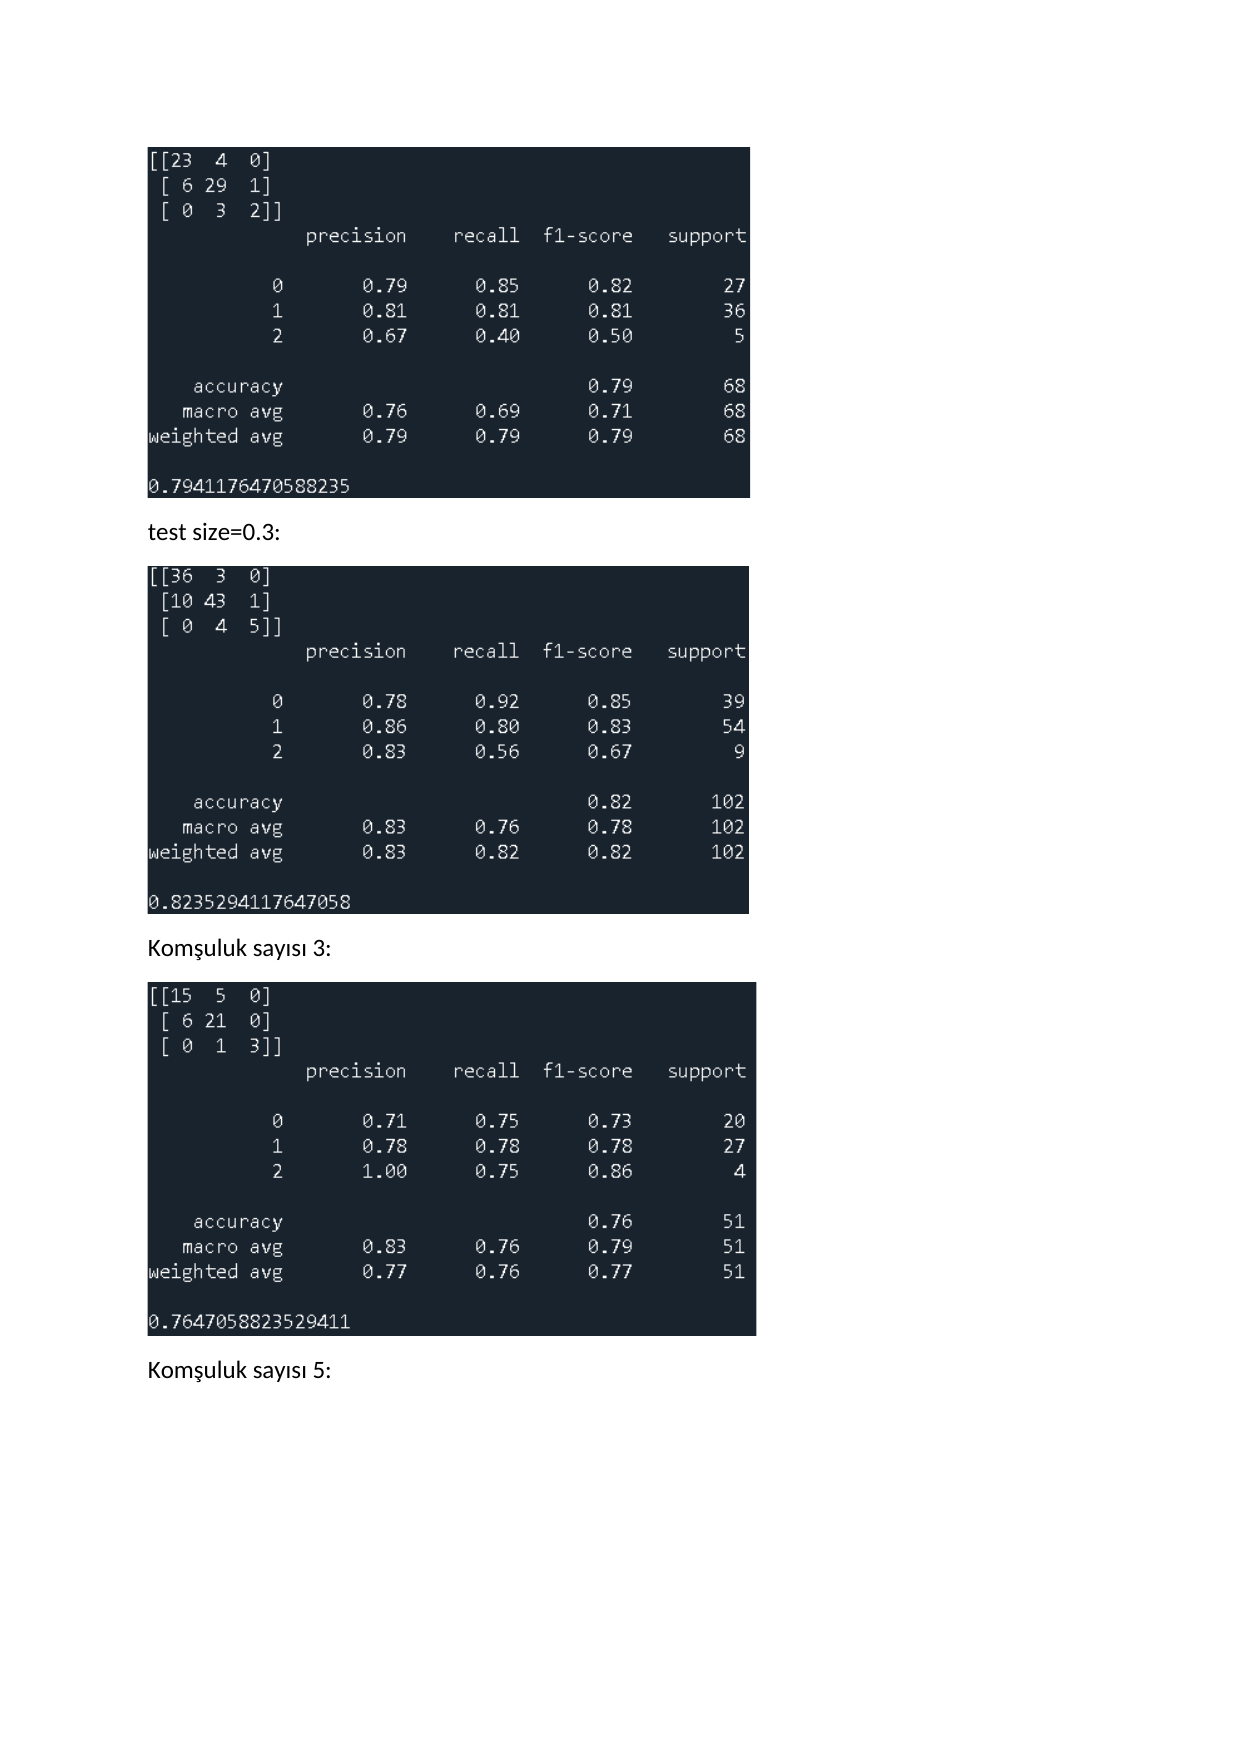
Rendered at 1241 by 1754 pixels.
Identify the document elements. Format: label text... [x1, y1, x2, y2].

picture [147, 147, 750, 498]
picture [147, 982, 757, 1336]
text Komşuluk sayısı 5: [148, 1354, 1093, 1385]
picture [147, 566, 749, 914]
text test size=0.3: [148, 516, 1093, 547]
text Komşuluk sayısı 3: [148, 932, 1093, 963]
